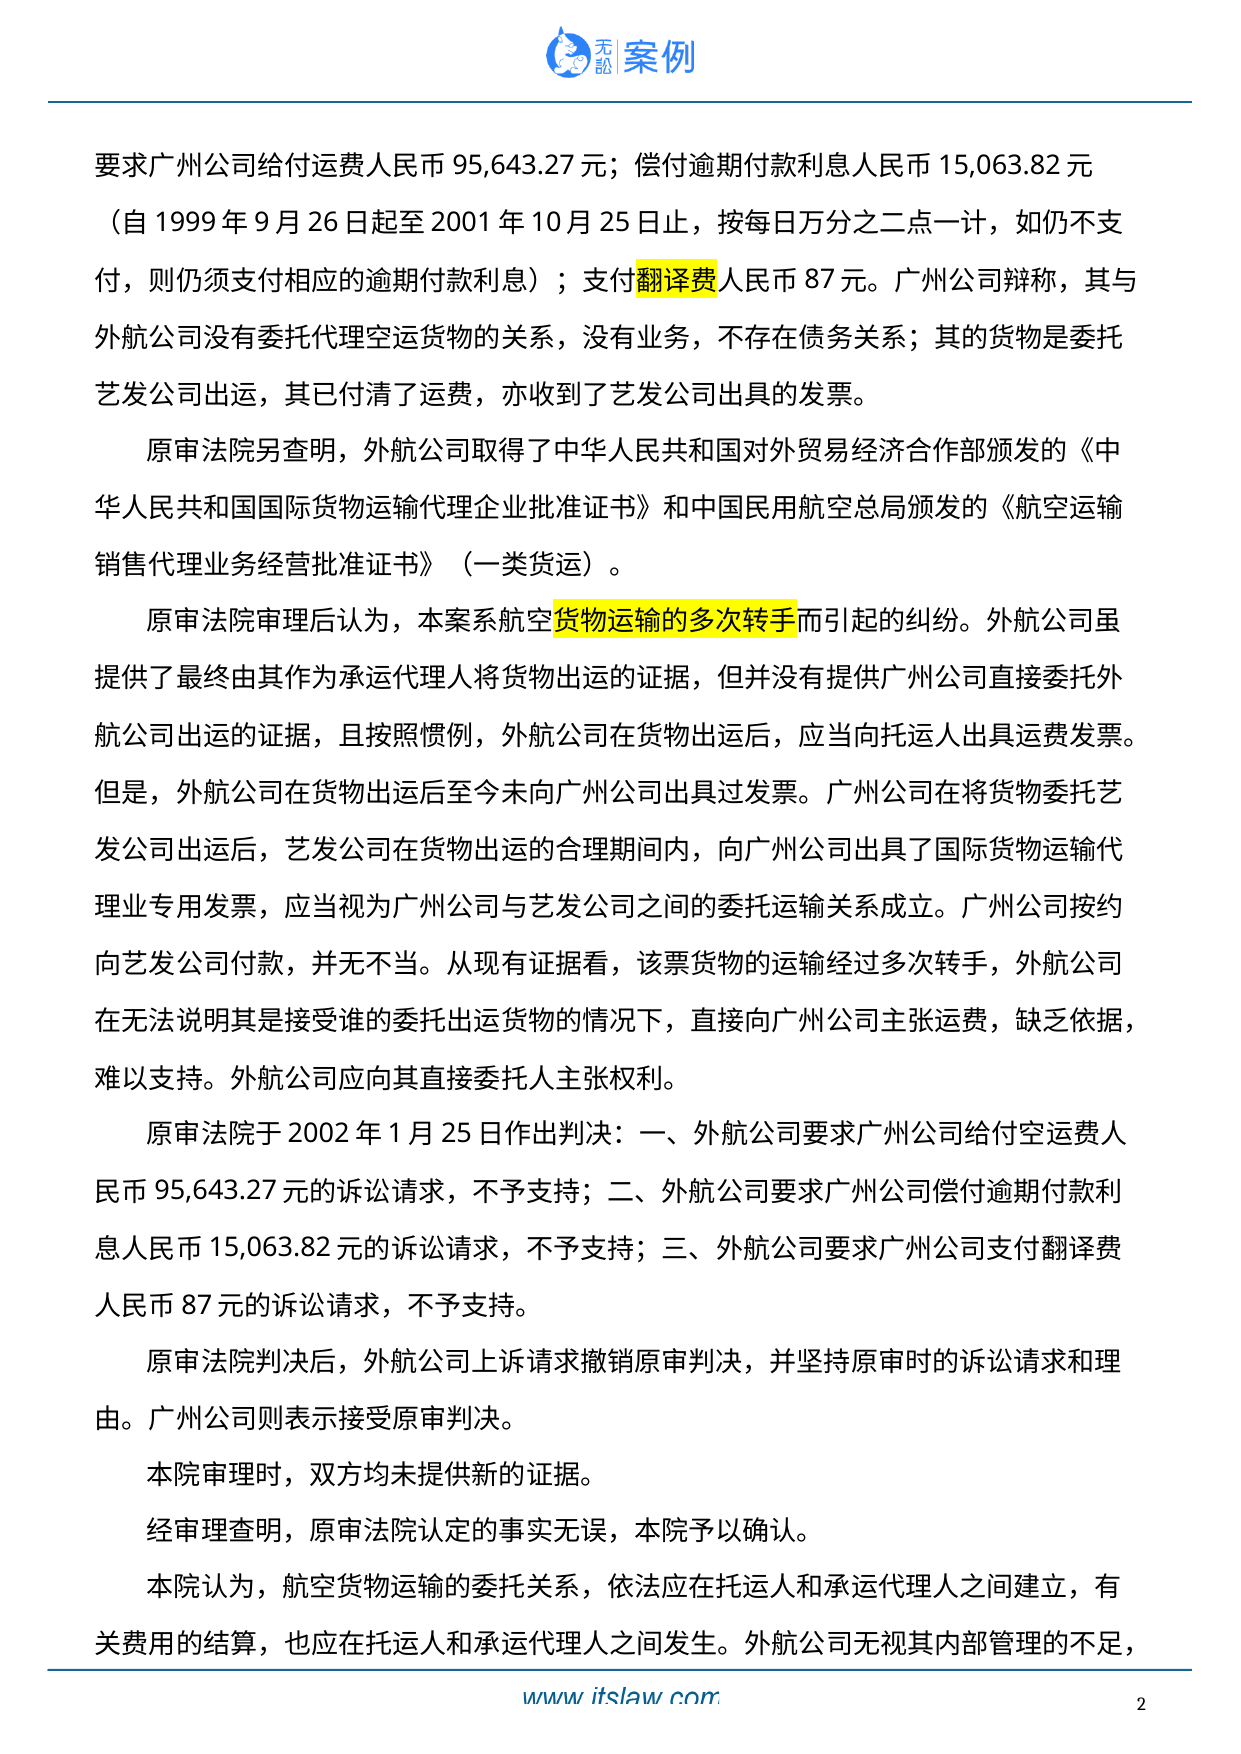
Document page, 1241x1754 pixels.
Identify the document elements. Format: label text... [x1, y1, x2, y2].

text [94, 1562, 1146, 1663]
text 原审法院于2002年1月25日作出判决：一、外航公司要求广州公司给付空运费人民币95,643.27元的诉讼请求，不予支持；二、外航公司要求广州公司偿付逾期付款利息人民币15,063.82元的诉讼请求，不予支持；三、外航公司要求广州公司支付翻译费人民币87元的诉讼请求，不予支持。 [94, 1110, 1146, 1326]
text 原审法院判决后，外航公司上诉请求撤销原审判决，并坚持原审时的诉讼请求和理由。广州公司则表示接受原审判决。 [94, 1337, 1146, 1439]
text 原审法院审理后认为，本案系航空货物运输的多次转手而引起的纠纷。外航公司虽提供了最终由其作为承运代理人将货物出运的证据，但并没有提供广州公司直接委托外航公司出运的证据，且按照惯例，外航公司在货物出运后，应当向托运人出具运费发票。但是，外航公司在货物出运后至今未向广州公司出具过发票。广州公司在将货物委托艺发公司出运后，艺发公司在货物出运的合理期间内，向广州公司出具了国际货物运输代理业专用发票，应当视为广州公司与艺发公司之间的委托运输关系成立。广州公司按约向艺发公司付款，并无不当。从现有证据看，该票货物的运输经过多次转手，外航公司在无法说明其是接受谁的委托出运货物的情况下，直接向广州公司主张运费，缺乏依据，难以支持。外航公司应向其直接委托人主张权利。 [94, 597, 1146, 1098]
text 原审法院另查明，外航公司取得了中华人民共和国对外贸易经济合作部颁发的《中华人民共和国国际货物运输代理企业批准证书》和中国民用航空总局颁发的《航空运输销售代理业务经营批准证书》（一类货运）。 [94, 426, 1146, 585]
text 经审理查明，原审法院认定的事实无误，本院予以确认。 [94, 1506, 1146, 1550]
picture [523, 1687, 720, 1704]
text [94, 85, 1146, 415]
picture [546, 26, 694, 78]
text 本院审理时，双方均未提供新的证据。 [94, 1450, 1146, 1494]
